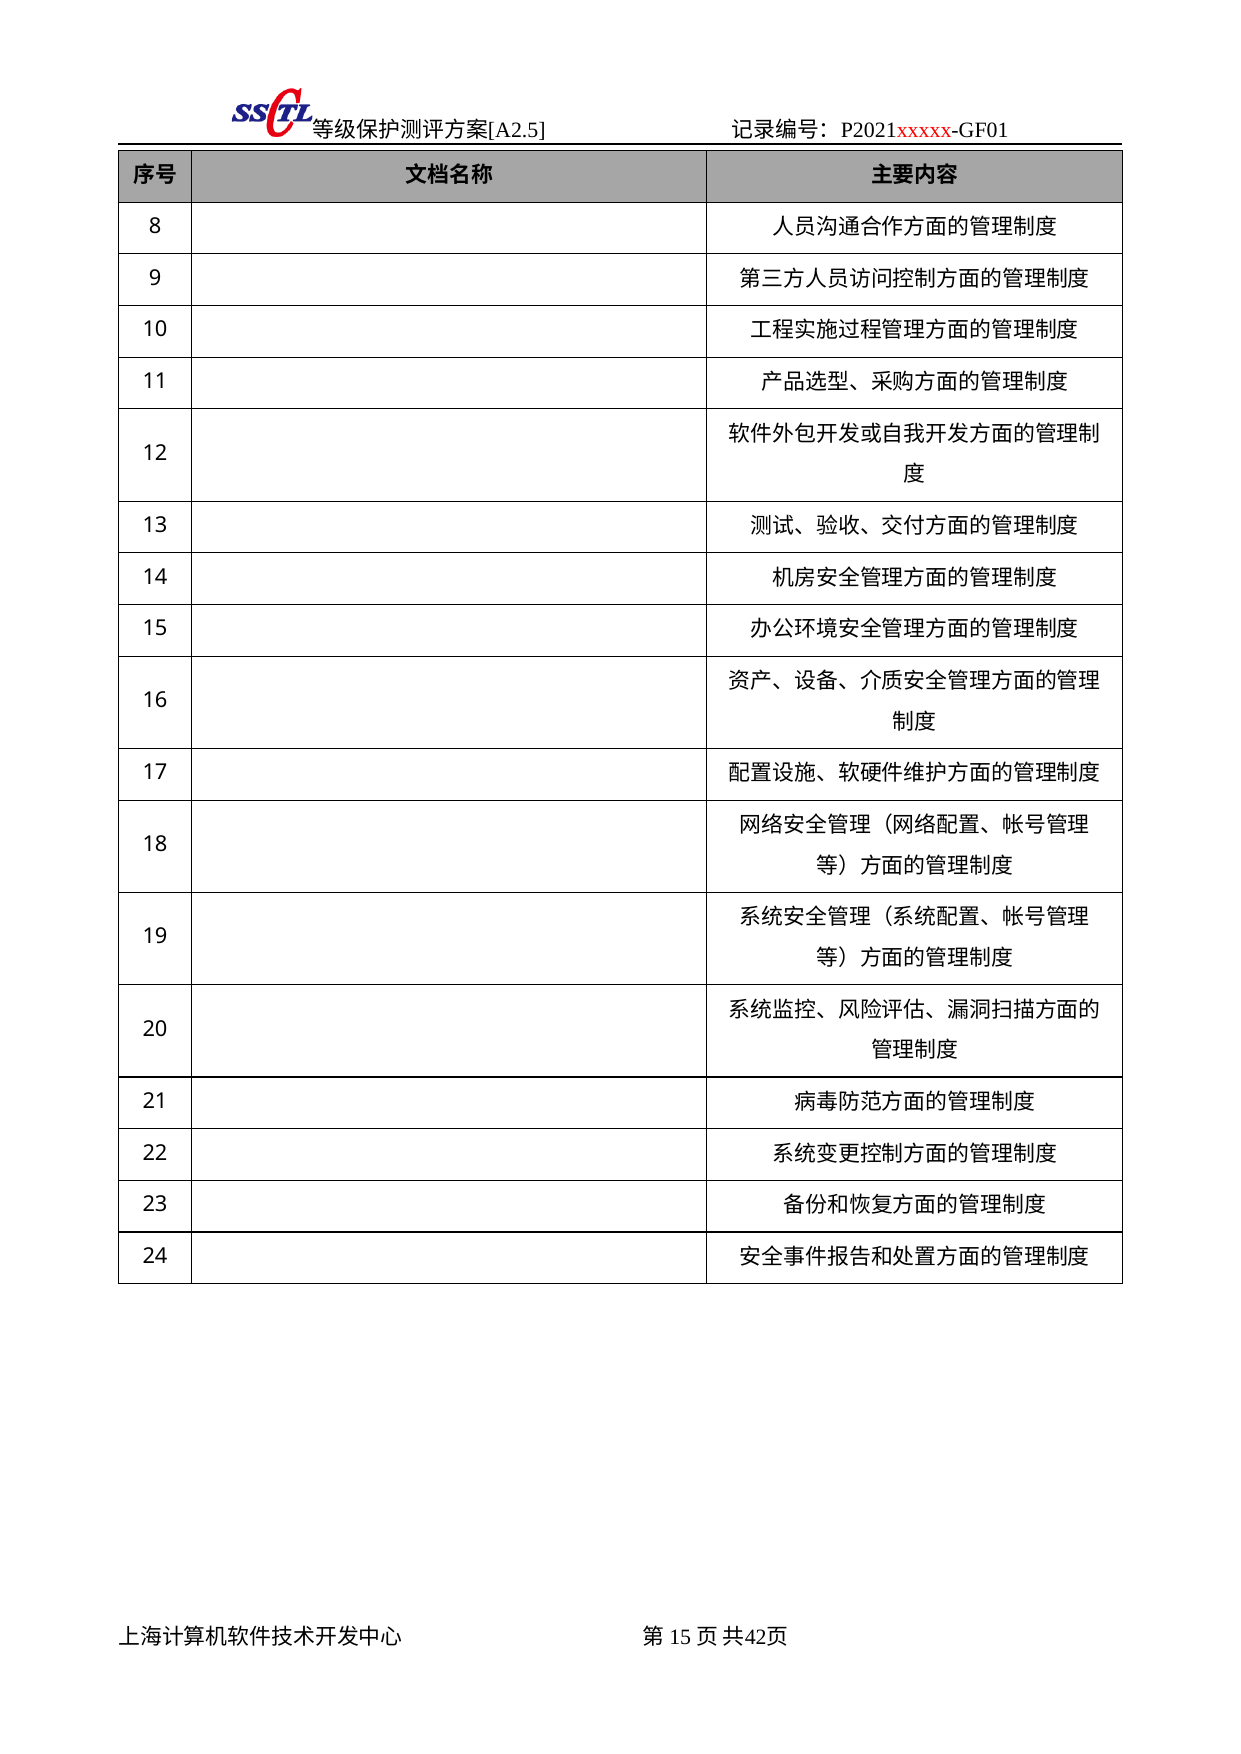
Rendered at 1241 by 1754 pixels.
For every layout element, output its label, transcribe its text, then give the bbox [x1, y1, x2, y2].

table_cell 人员沟通合作方面的管理制度 [707, 203, 1122, 253]
table_cell [119, 749, 191, 799]
table_cell [192, 502, 706, 552]
table_cell 资产、设备、介质安全管理方面的管理制度 [707, 657, 1122, 748]
table_cell [119, 203, 191, 253]
table_cell [119, 657, 191, 748]
table_cell [192, 657, 706, 748]
table_cell 病毒防范方面的管理制度 [707, 1078, 1122, 1128]
table_cell [119, 605, 191, 656]
table_cell [119, 1233, 191, 1283]
table_cell [192, 801, 706, 892]
table_cell 机房安全管理方面的管理制度 [707, 553, 1122, 604]
table_cell [119, 409, 191, 501]
table_cell 系统监控、风险评估、漏洞扫描方面的管理制度 [707, 985, 1122, 1076]
table_cell [119, 254, 191, 305]
table_cell 备份和恢复方面的管理制度 [707, 1181, 1122, 1231]
table_cell 网络安全管理（网络配置、帐号管理等）方面的管理制度 [707, 801, 1122, 892]
table_cell 系统变更控制方面的管理制度 [707, 1129, 1122, 1180]
table_cell [119, 1078, 191, 1128]
table_cell [119, 306, 191, 357]
table_cell 第三方人员访问控制方面的管理制度 [707, 254, 1122, 305]
table_cell [119, 801, 191, 892]
table_cell 办公环境安全管理方面的管理制度 [707, 605, 1122, 656]
table_cell 工程实施过程管理方面的管理制度 [707, 306, 1122, 357]
table_cell [192, 254, 706, 305]
table_cell [192, 409, 706, 501]
table_cell [119, 502, 191, 552]
table_cell 测试、验收、交付方面的管理制度 [707, 502, 1122, 552]
table_cell [119, 985, 191, 1076]
table_cell [192, 985, 706, 1076]
table_cell [119, 1181, 191, 1231]
table_cell [192, 358, 706, 408]
table_cell [192, 203, 706, 253]
table_cell 安全事件报告和处置方面的管理制度 [707, 1233, 1122, 1283]
table_header 文档名称 [192, 151, 706, 202]
table_cell [119, 553, 191, 604]
table_cell [192, 893, 706, 984]
table_header 主要内容 [707, 151, 1122, 202]
table_cell [119, 1129, 191, 1180]
table_cell 产品选型、采购方面的管理制度 [707, 358, 1122, 408]
table_cell [192, 1181, 706, 1231]
table_header 序号 [119, 151, 191, 202]
picture [231, 88, 313, 137]
table_cell [192, 749, 706, 799]
table_cell [119, 893, 191, 984]
table_cell 软件外包开发或自我开发方面的管理制度 [707, 409, 1122, 501]
table_cell [192, 605, 706, 656]
table_cell [192, 1233, 706, 1283]
table_cell 配置设施、软硬件维护方面的管理制度 [707, 749, 1122, 799]
table_cell [192, 306, 706, 357]
table_cell [192, 553, 706, 604]
table_cell [192, 1129, 706, 1180]
table_cell [192, 1078, 706, 1128]
table_cell 系统安全管理（系统配置、帐号管理等）方面的管理制度 [707, 893, 1122, 984]
table_cell [119, 358, 191, 408]
